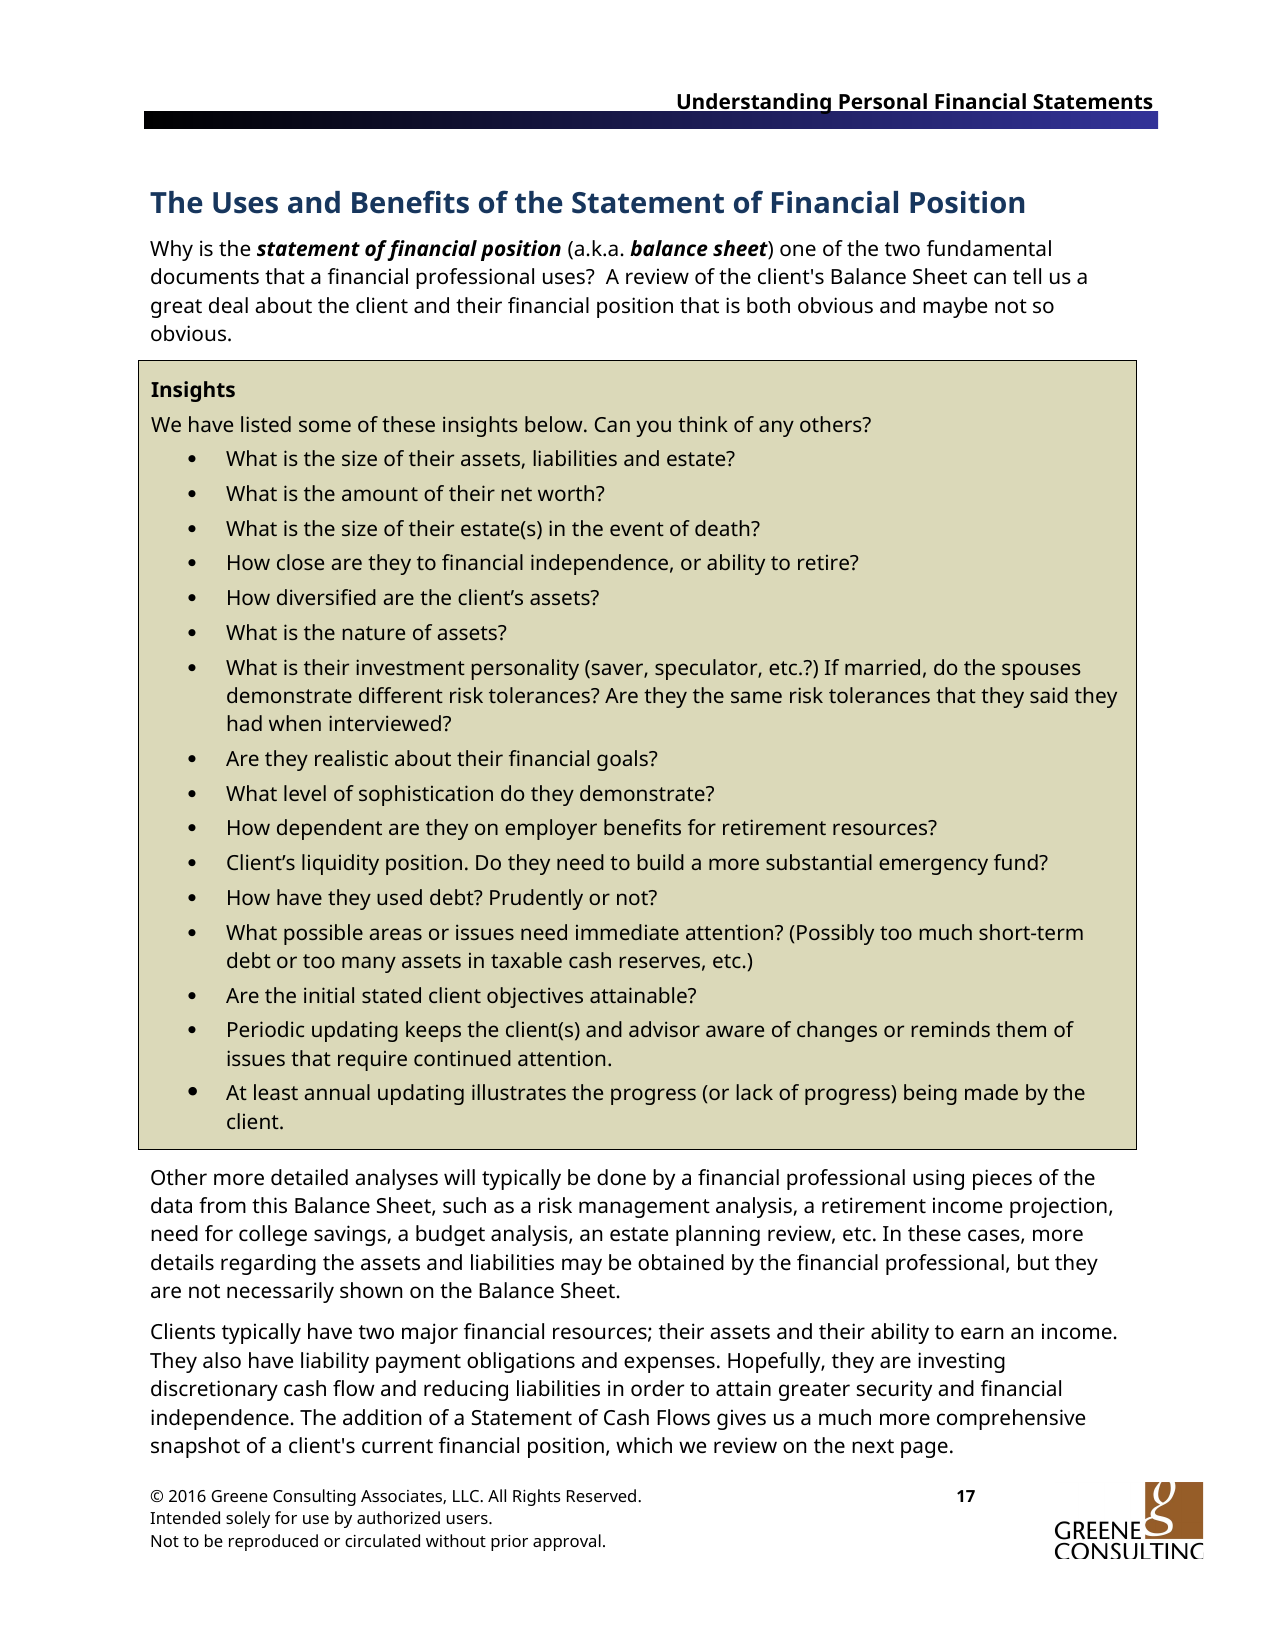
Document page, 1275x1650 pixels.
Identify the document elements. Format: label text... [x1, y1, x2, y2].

subtitle The Uses and Benefits of the Statement of Financial Position [150, 182, 1125, 222]
table_header Insights We have listed some of these insights below. Can you think of any others? What is the size of their assets, liabilities and estate? What is the amount of their net worth? What is the size of their estate(s) in the event of death? How close are they to financial independence, or ability to retire? How diversified are the client’s assets? What is the nature of assets? What is their investment personality (saver, speculator, etc.?) If married, do the spouses demonstrate different risk tolerances? Are they the same risk tolerances that they said they had when interviewed? Are they realistic about their financial goals? What level of sophistication do they demonstrate? How dependent are they on employer benefits for retirement resources? Client’s liquidity position. Do they need to build a more substantial emergency fund? How have they used debt? Prudently or not? What possible areas or issues need immediate attention? (Possibly too much short-term debt or too many assets in taxable cash reserves, etc.) Are the initial stated client objectives attainable? Periodic updating keeps the client(s) and advisor aware of changes or reminds them of issues that require continued attention. At least annual updating illustrates the progress (or lack of progress) being made by the client. [139, 361, 1136, 1149]
picture [1053, 1482, 1203, 1558]
text Why is the statement of financial position (a.k.a. balance sheet) one of the two fundamental documents that a financial professional uses? A review of the client's Balance Sheet can tell us a great deal about the client and their financial position that is both obvious and maybe not so obvious. [150, 234, 1125, 348]
text Clients typically have two major financial resources; their assets and their ability to earn an income. They also have liability payment obligations and expenses. Hopefully, they are investing discretionary cash flow and reducing liabilities in order to attain greater security and financial independence. The addition of a Statement of Cash Flows gives us a much more comprehensive snapshot of a client's current financial position, which we review on the next page. [150, 1317, 1125, 1459]
text Other more detailed analyses will typically be done by a financial professional using pieces of the data from this Balance Sheet, such as a risk management analysis, a retirement income projection, need for college savings, a budget analysis, an estate planning review, etc. In these cases, more details regarding the assets and liabilities may be obtained by the financial professional, but they are not necessarily shown on the Balance Sheet. [150, 1163, 1125, 1305]
